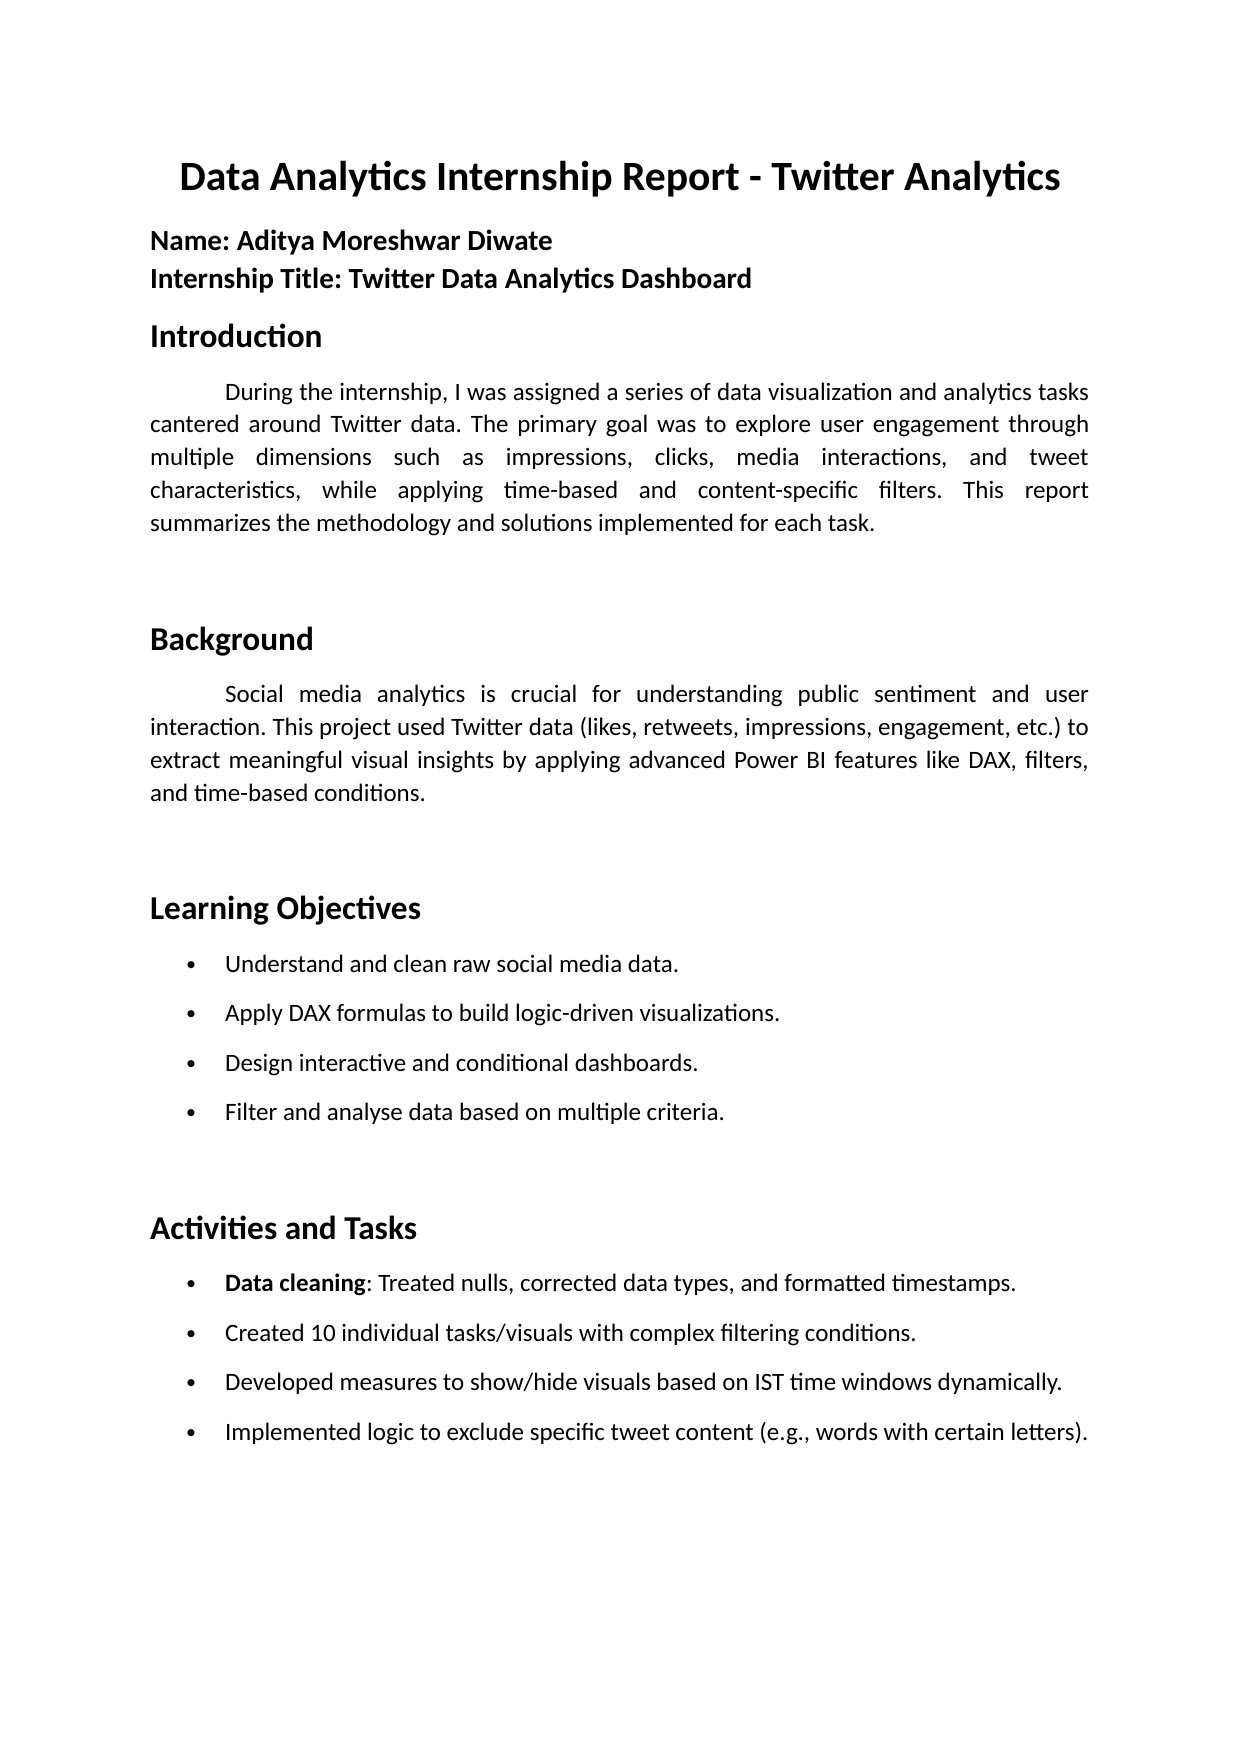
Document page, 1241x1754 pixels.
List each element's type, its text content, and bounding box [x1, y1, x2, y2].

text Learning Objectives [150, 887, 1090, 928]
text Background [150, 618, 1090, 658]
text Name: Aditya Moreshwar Diwate Internship Title: Twitter Data Analytics Dashboard [150, 222, 1090, 296]
list Implemented logic to exclude specific tweet content (e.g., words with certain letters). [187, 1416, 1090, 1447]
list Developed measures to show/hide visuals based on IST time windows dynamically. [187, 1367, 1090, 1397]
list Data cleaning: Treated nulls, corrected data types, and formatted timestamps. [187, 1267, 1090, 1298]
text Social media analytics is crucial for understanding public sentiment and user interaction. This project used Twitter data (likes, retweets, impressions, engagement, etc.) to extract meaningful visual insights by applying advanced Power BI features like DAX, filters, and time-based conditions. [150, 678, 1090, 807]
text Data Analytics Internship Report - Twitter Analytics [150, 150, 1090, 201]
list Created 10 individual tasks/visuals with complex filtering conditions. [187, 1317, 1090, 1347]
list Filter and analyse data based on multiple criteria. [187, 1097, 1090, 1127]
text Activities and Tasks [150, 1207, 1090, 1247]
list Apply DAX formulas to build logic-driven visualizations. [187, 997, 1090, 1028]
text During the internship, I was assigned a series of data visualization and analytics tasks cantered around Twitter data. The primary goal was to explore user engagement through multiple dimensions such as impressions, clicks, media interactions, and tweet characteristics, while applying time-based and content-specific filters. This report summarizes the methodology and solutions implemented for each task. [150, 376, 1090, 538]
list Design interactive and conditional dashboards. [187, 1047, 1090, 1077]
text Introduction [150, 315, 1090, 356]
list Understand and clean raw social media data. [187, 948, 1090, 978]
